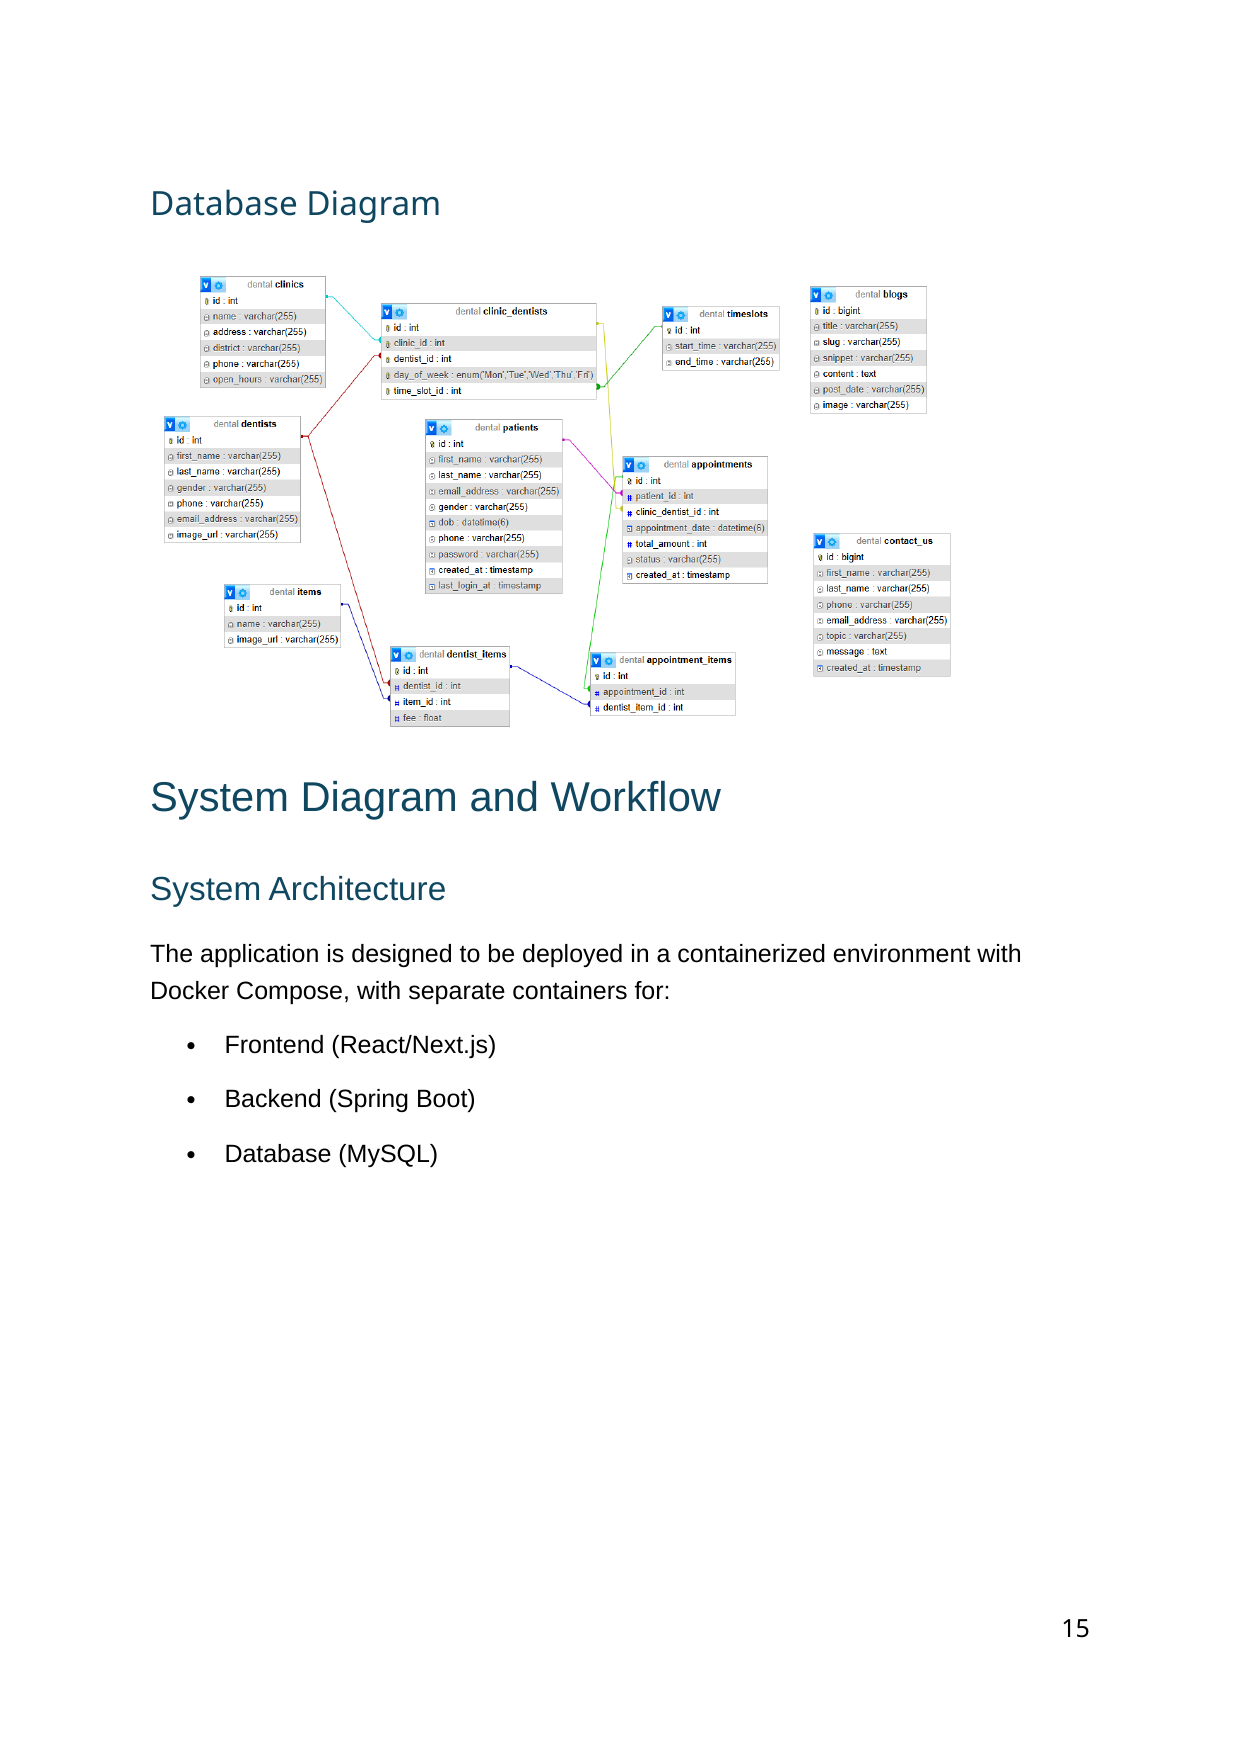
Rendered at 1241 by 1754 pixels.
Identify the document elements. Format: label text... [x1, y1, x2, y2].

subtitle System Architecture [150, 851, 1090, 926]
text The application is designed to be deployed in a containerized environment with Docker Compose, with separate containers for: [150, 934, 1090, 1009]
list Database (MySQL) [187, 1134, 1090, 1172]
subtitle Database Diagram [150, 164, 1090, 239]
picture [150, 268, 965, 730]
subtitle System Diagram and Workflow [150, 759, 1090, 834]
list Frontend (React/Next.js) [187, 1026, 1090, 1063]
list Backend (Spring Boot) [187, 1080, 1090, 1117]
